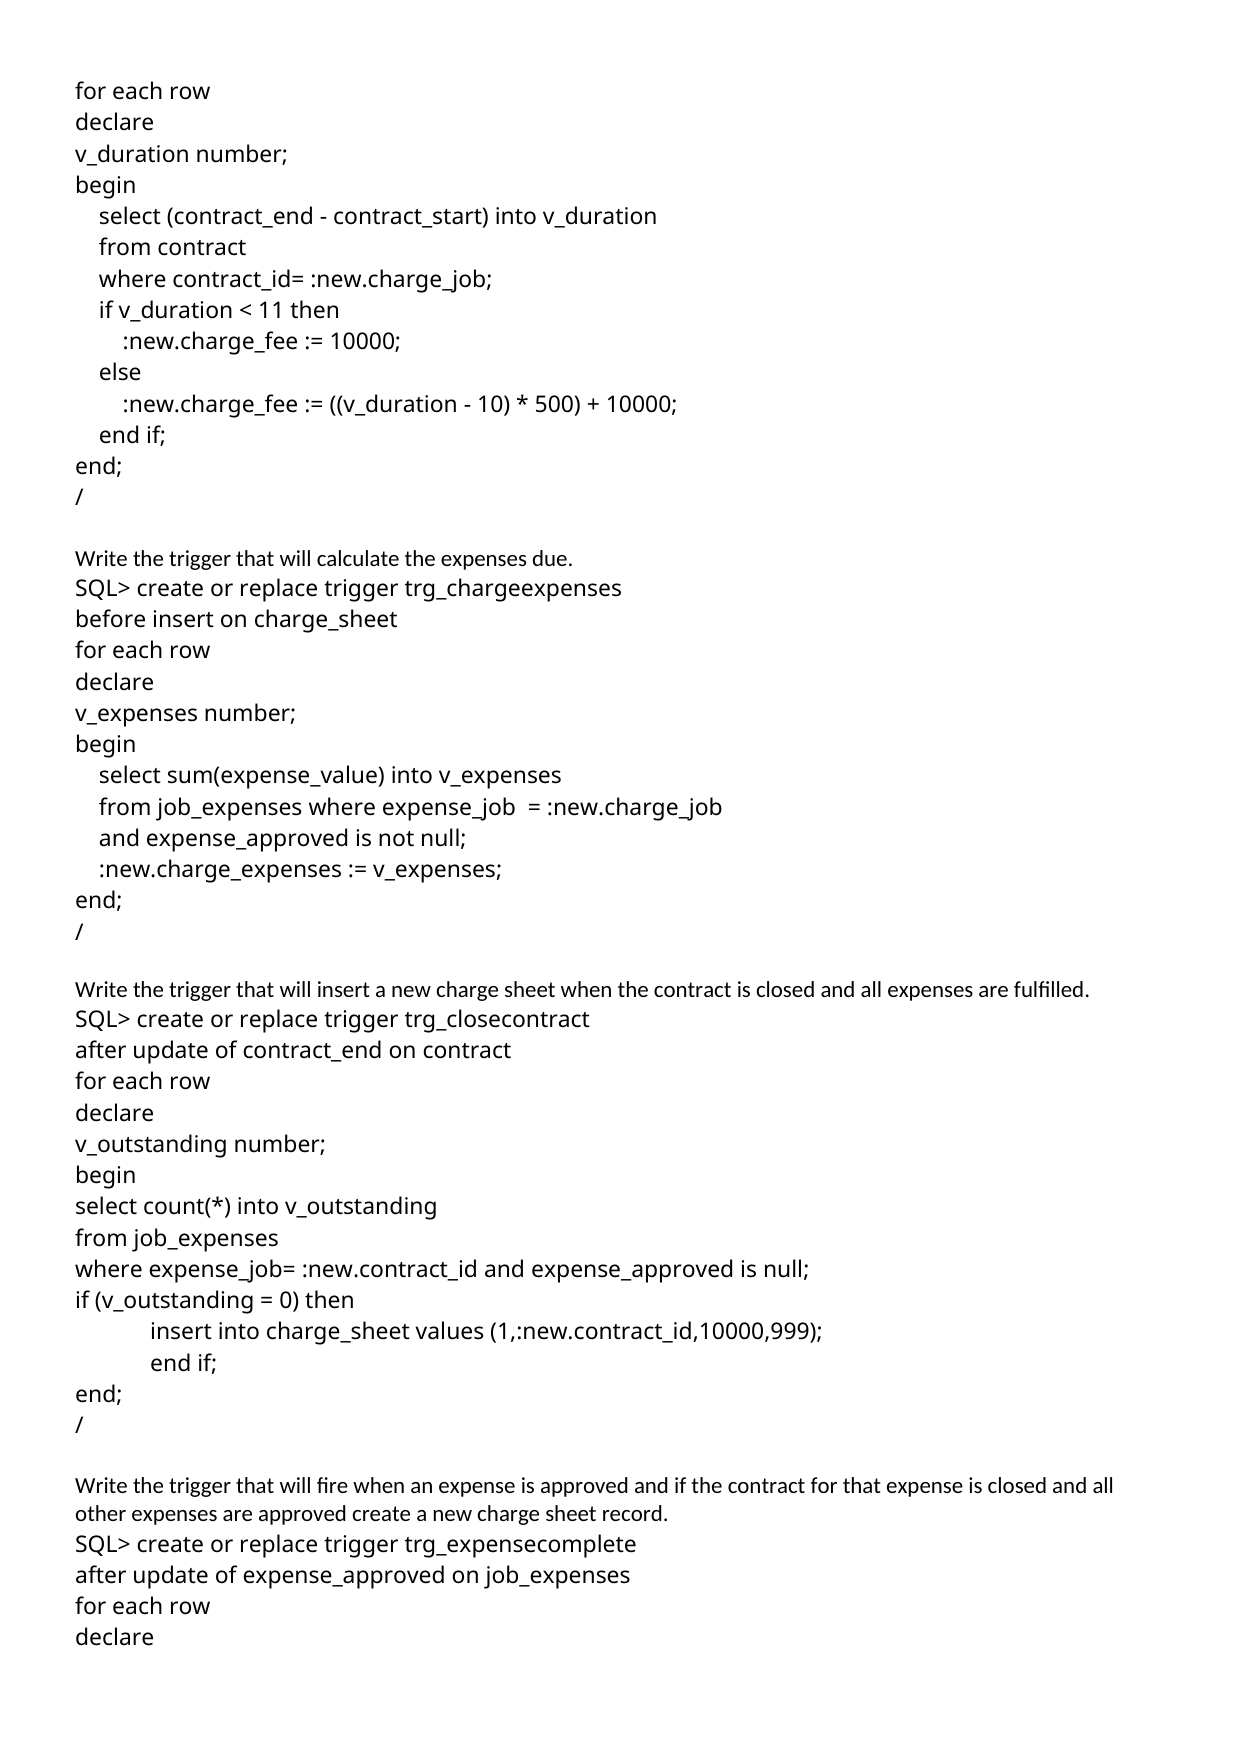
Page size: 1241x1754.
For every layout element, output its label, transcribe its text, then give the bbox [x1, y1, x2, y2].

text declare [75, 106, 1165, 137]
text :new.charge_expenses := v_expenses; [75, 853, 1165, 884]
text v_expenses number; [75, 697, 1165, 728]
text declare [75, 1097, 1165, 1128]
text where expense_job= :new.contract_id and expense_approved is null; [75, 1253, 1165, 1284]
text end; [75, 450, 1165, 481]
text select count(*) into v_outstanding [75, 1190, 1165, 1222]
text SQL> create or replace trigger trg_closecontract [75, 1003, 1165, 1034]
text and expense_approved is not null; [75, 822, 1165, 853]
text end if; [75, 419, 1165, 450]
text / [75, 481, 1165, 512]
text insert into charge_sheet values (1,:new.contract_id,10000,999); [75, 1315, 1165, 1347]
text declare [75, 1621, 1165, 1653]
text SQL> create or replace trigger trg_chargeexpenses [75, 572, 1165, 603]
text after update of expense_approved on job_expenses [75, 1559, 1165, 1590]
text Write the trigger that will fire when an expense is approved and if the contract for that expense is closed and all other expenses are approved create a new charge sheet record. [75, 1472, 1165, 1528]
text end; [75, 1378, 1165, 1409]
text end; [75, 884, 1165, 916]
text after update of contract_end on contract [75, 1034, 1165, 1065]
text if (v_outstanding = 0) then [75, 1284, 1165, 1315]
text SQL> create or replace trigger trg_expensecomplete [75, 1528, 1165, 1559]
text select sum(expense_value) into v_expenses [75, 759, 1165, 791]
text Write the trigger that will insert a new charge sheet when the contract is closed and all expenses are fulfilled. [75, 975, 1165, 1003]
text before insert on charge_sheet [75, 603, 1165, 634]
text from job_expenses [75, 1222, 1165, 1253]
text for each row [75, 75, 1165, 106]
text / [75, 916, 1165, 947]
text v_duration number; [75, 137, 1165, 169]
text :new.charge_fee := ((v_duration - 10) * 500) + 10000; [75, 387, 1165, 419]
text declare [75, 666, 1165, 697]
text select (contract_end - contract_start) into v_duration [75, 200, 1165, 231]
text begin [75, 169, 1165, 200]
text if v_duration < 11 then [75, 294, 1165, 325]
text else [75, 356, 1165, 387]
text / [75, 1409, 1165, 1440]
text end if; [75, 1347, 1165, 1378]
text from contract [75, 231, 1165, 262]
text for each row [75, 634, 1165, 666]
text for each row [75, 1590, 1165, 1621]
text v_outstanding number; [75, 1128, 1165, 1159]
text :new.charge_fee := 10000; [75, 325, 1165, 356]
text begin [75, 728, 1165, 759]
text begin [75, 1159, 1165, 1190]
text Write the trigger that will calculate the expenses due. [75, 544, 1165, 572]
text from job_expenses where expense_job = :new.charge_job [75, 791, 1165, 822]
text for each row [75, 1065, 1165, 1097]
text where contract_id= :new.charge_job; [75, 262, 1165, 294]
